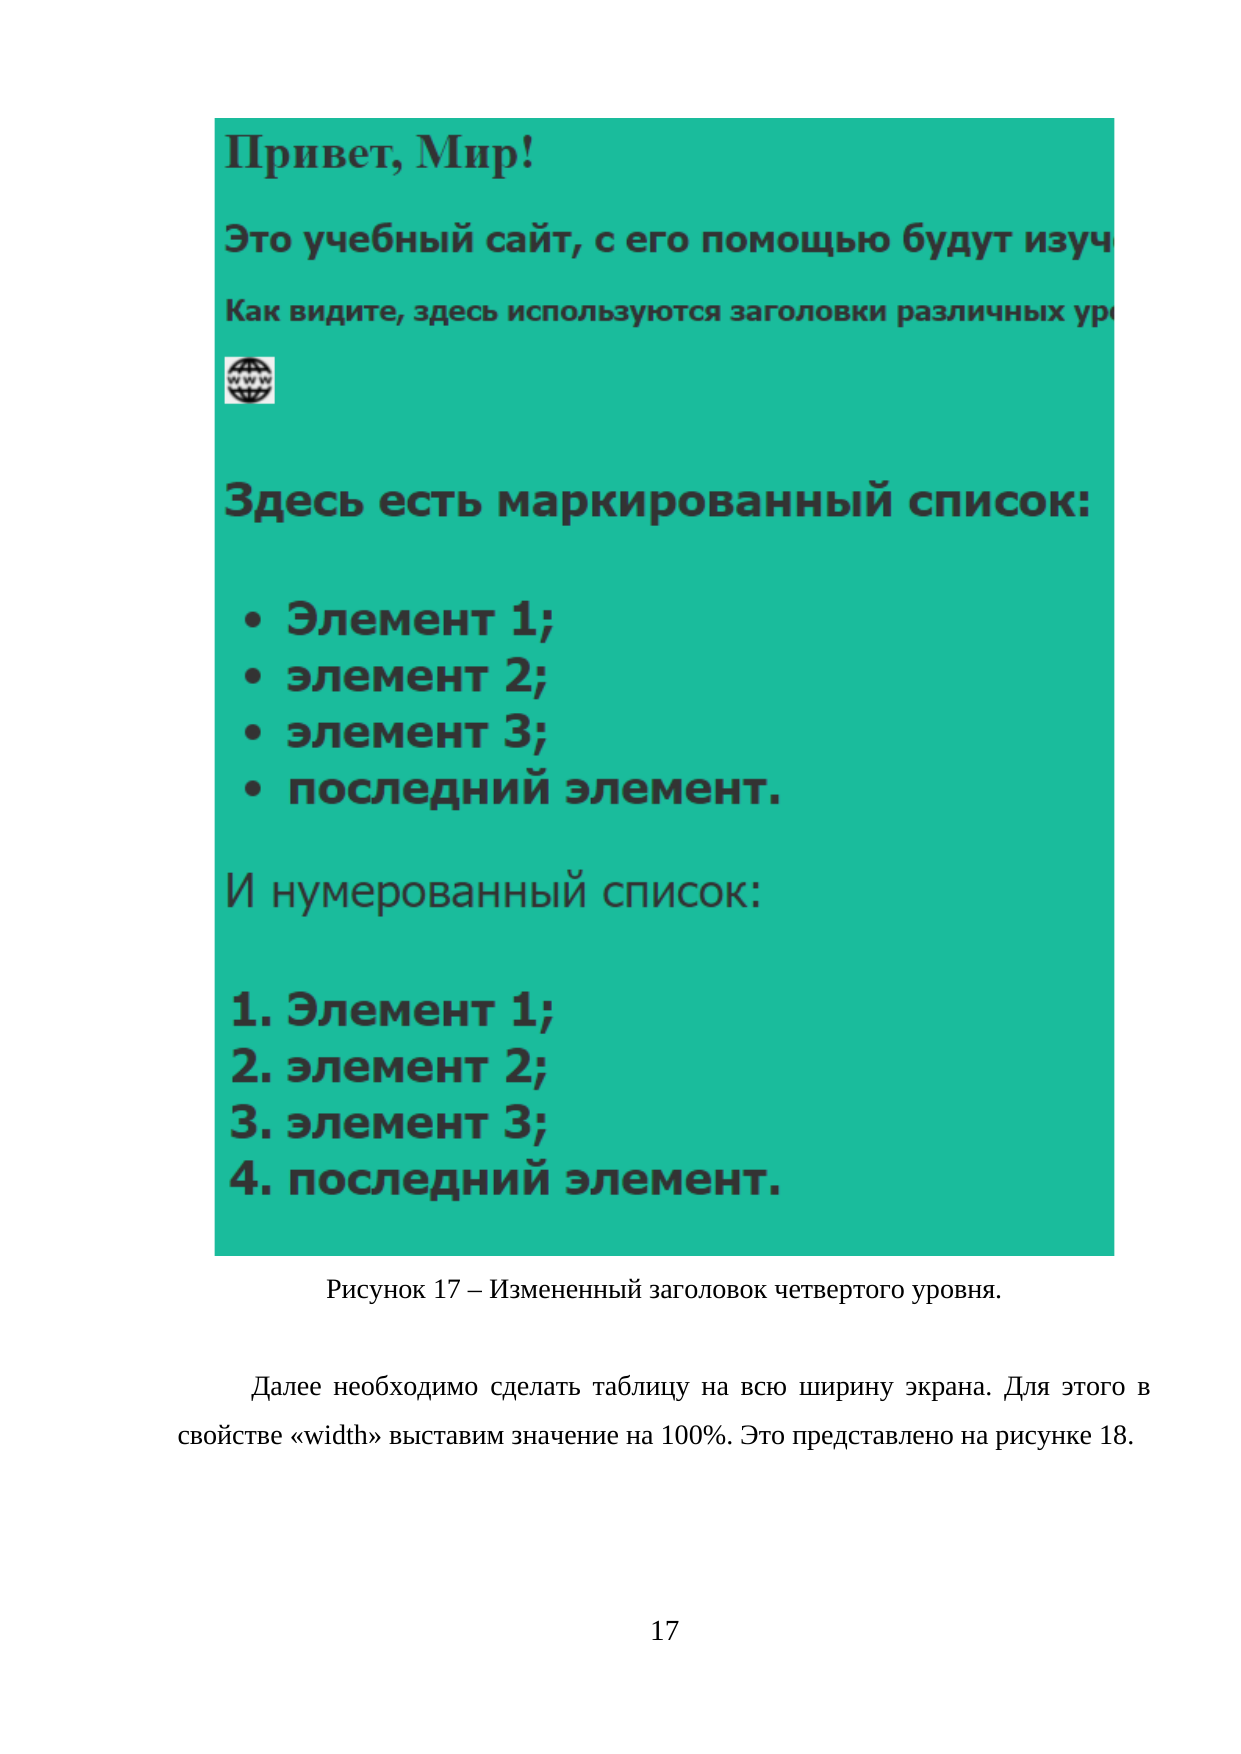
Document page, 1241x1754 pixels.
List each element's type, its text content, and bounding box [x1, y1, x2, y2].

picture [214, 118, 1115, 1256]
text Далее необходимо сделать таблицу на всю ширину экрана. Для этого в свойстве «width» выставим значение на 100%. Это представлено на рисунке 18. [177, 1369, 1152, 1450]
text Рисунок 17 – Измененный заголовок четвертого уровня. [177, 1272, 1152, 1305]
